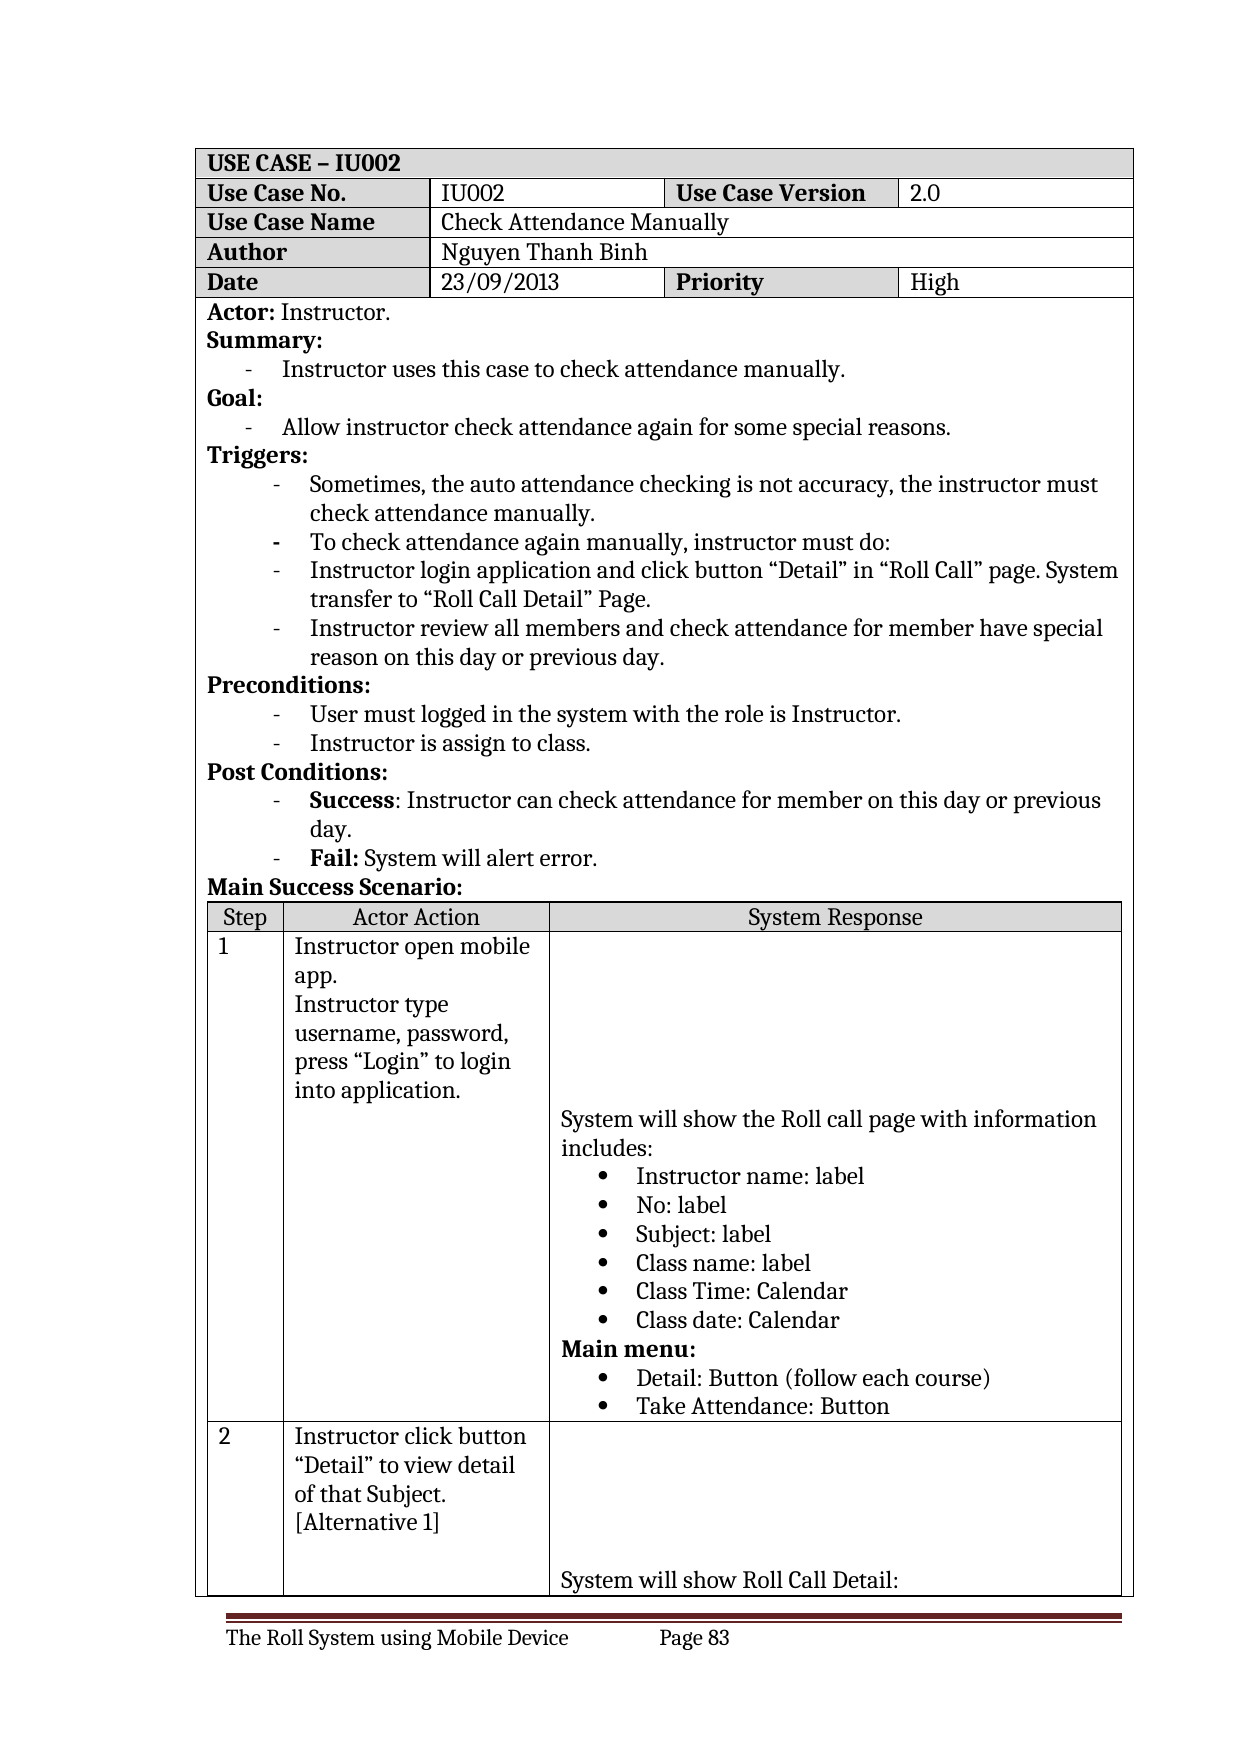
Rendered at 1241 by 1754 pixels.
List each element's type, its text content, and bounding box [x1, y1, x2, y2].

table_cell Check Attendance Manually [431, 208, 1133, 237]
table_cell Priority [665, 268, 898, 297]
table_cell 2.0 [899, 179, 1133, 207]
table_cell Date [196, 268, 429, 297]
table_cell Use Case Name [196, 208, 429, 237]
table_cell IU002 [431, 179, 664, 207]
table_cell 23/09/2013 [431, 268, 664, 297]
table_header USE CASE – IU002 [196, 149, 1133, 177]
table_cell Use Case No. [196, 179, 429, 207]
table_cell High [899, 268, 1133, 297]
table_cell Use Case Version [665, 179, 898, 207]
table_cell Nguyen Thanh Binh [431, 238, 1133, 267]
table_cell Author [196, 238, 429, 267]
